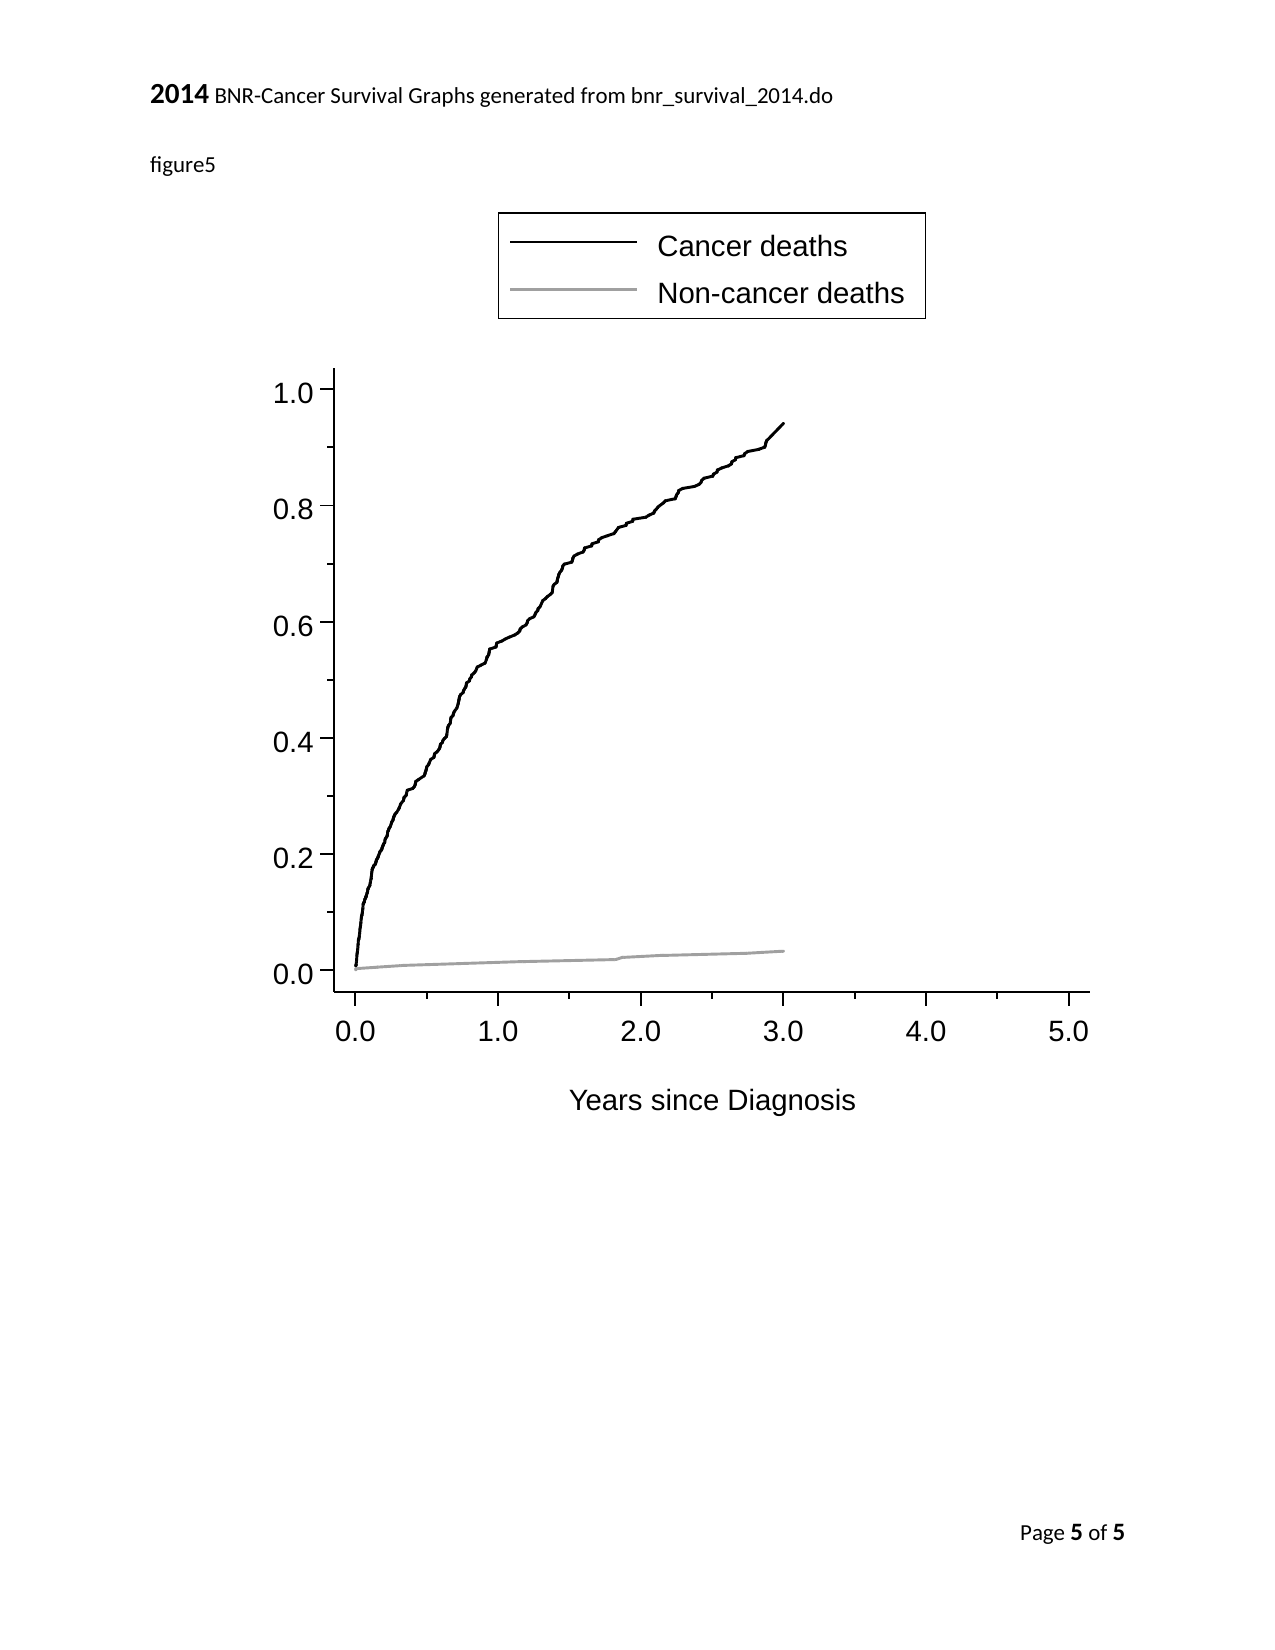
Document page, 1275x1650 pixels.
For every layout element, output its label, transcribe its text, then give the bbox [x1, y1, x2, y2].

text figure5 [150, 150, 1125, 178]
